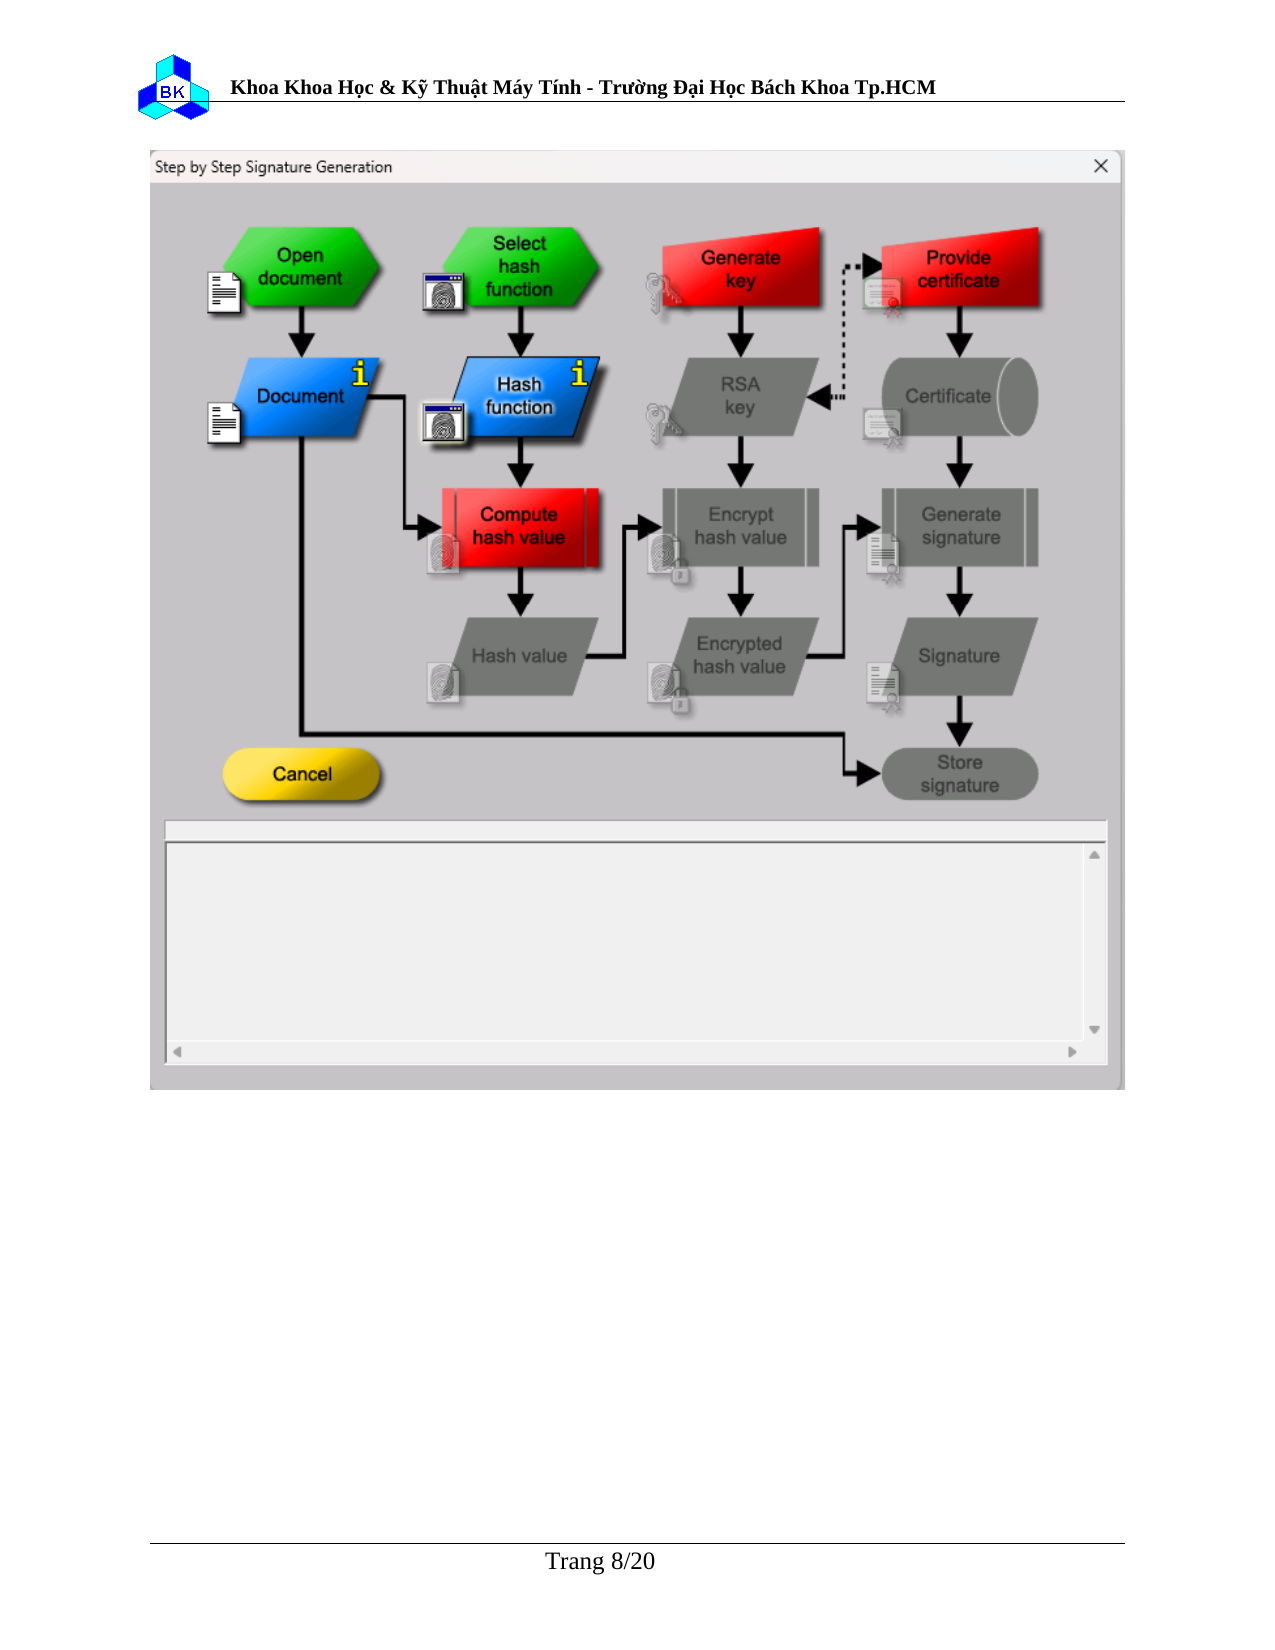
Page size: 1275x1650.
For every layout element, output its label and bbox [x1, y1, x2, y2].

picture [131, 48, 214, 132]
picture [150, 150, 1125, 1090]
